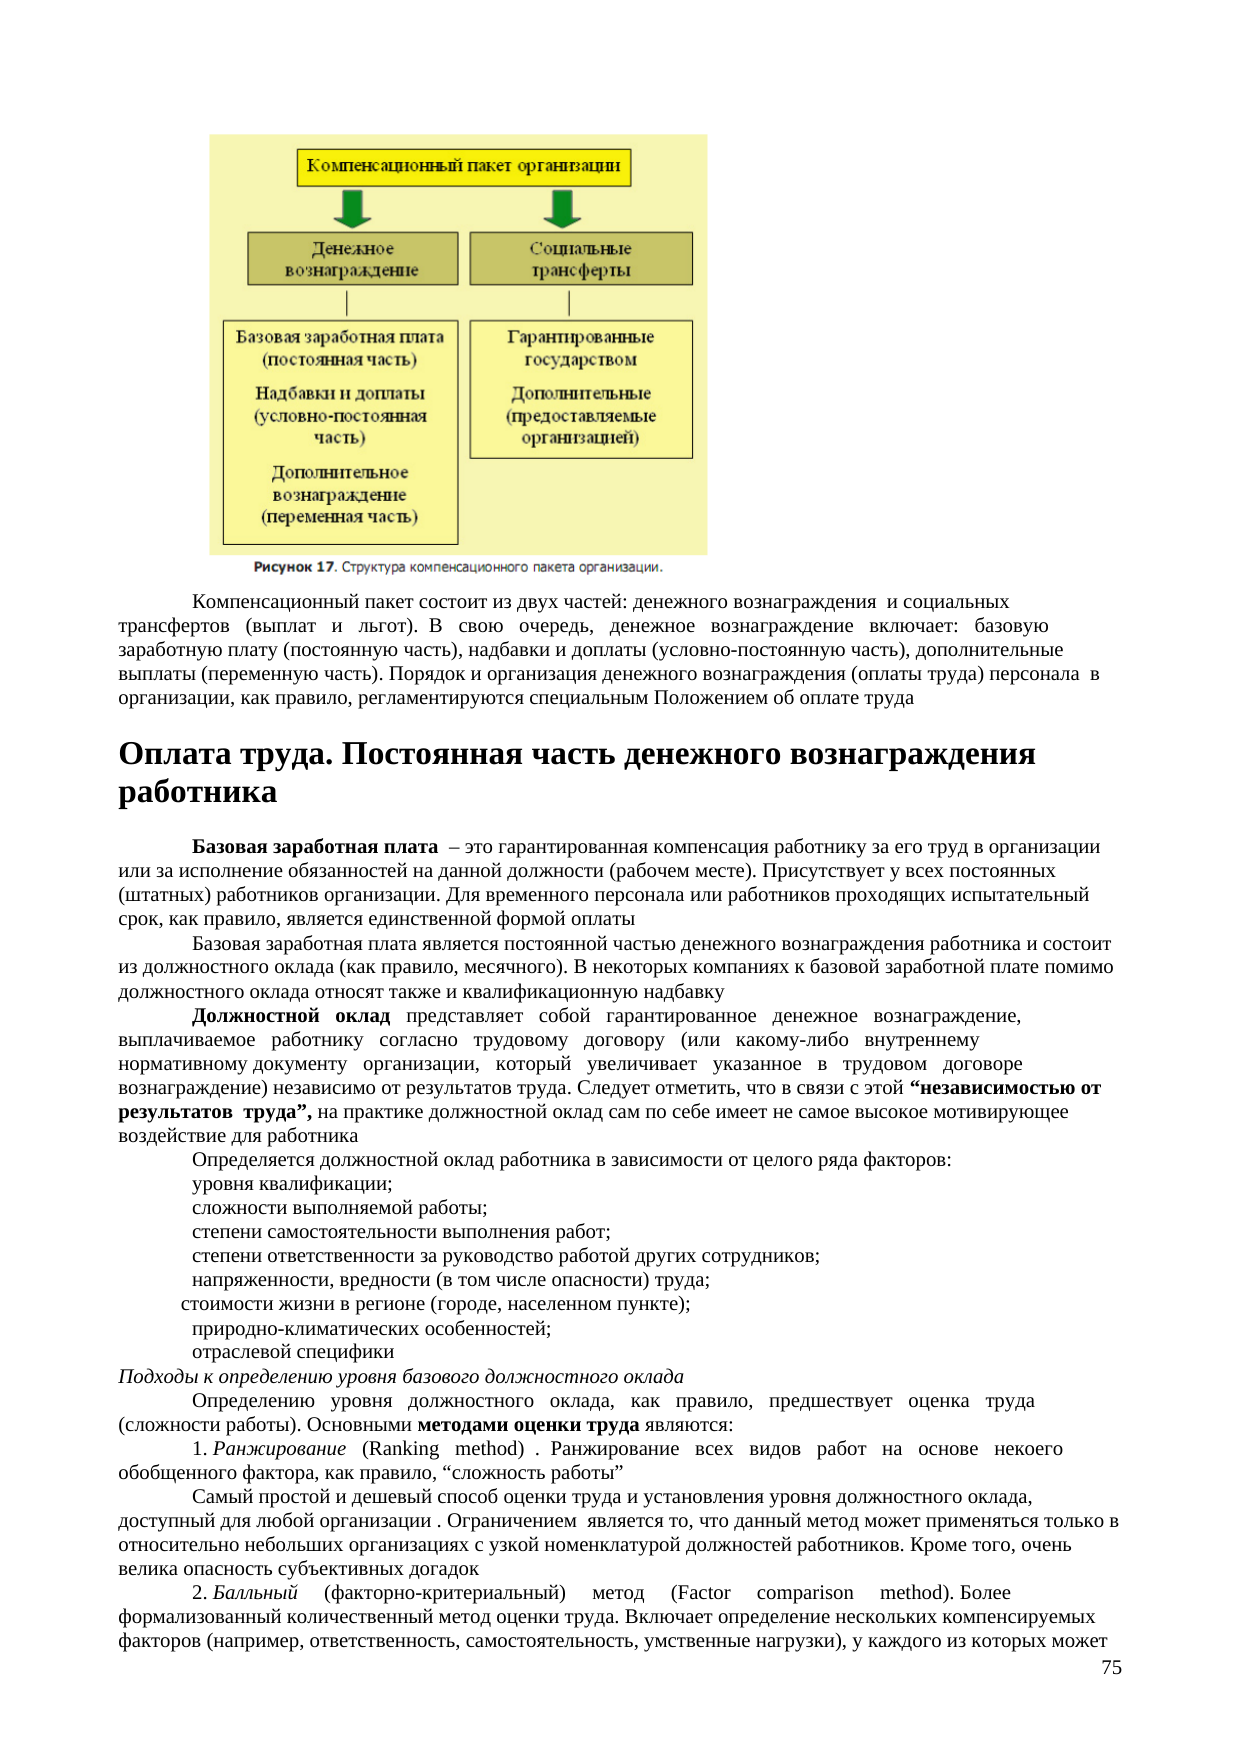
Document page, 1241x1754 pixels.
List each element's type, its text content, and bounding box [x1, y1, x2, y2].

text Определяется должностной оклад работника в зависимости от целого ряда факторов: [118, 1147, 1122, 1171]
text степени самостоятельности выполнения работ; [118, 1219, 1122, 1243]
text уровня квалификации; [118, 1171, 1122, 1195]
text отраслевой специфики [118, 1339, 1122, 1363]
text природно-климатических особенностей; [118, 1315, 1122, 1339]
text 1. Ранжирование (Ranking method) . Ранжирование всех видов работ на основе некоего обобщенного фактора, как правило, “сложность работы” [118, 1436, 1122, 1484]
text Базовая заработная плата – это гарантированная компенсация работнику за его труд в организации или за исполнение обязанностей на данной должности (рабочем месте). Присутствует у всех постоянных (штатных) работников организации. Для временного персонала или работников проходящих испытательный срок, как правило, является единственной формой оплаты [118, 834, 1122, 930]
text сложности выполняемой работы; [118, 1195, 1122, 1219]
text Самый простой и дешевый способ оценки труда и установления уровня должностного оклада, доступный для любой организации . Ограничением является то, что данный метод может применяться только в относительно небольших организациях с узкой номенклатурой должностей работников. Кроме того, очень велика опасность субъективных догадок [118, 1484, 1122, 1580]
text стоимости жизни в регионе (городе, населенном пункте); [118, 1291, 1122, 1315]
text напряженности, вредности (в том числе опасности) труда; [118, 1267, 1122, 1291]
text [118, 1580, 1122, 1652]
text Компенсационный пакет состоит из двух частей: денежного вознаграждения и социальных трансфертов (выплат и льгот). В свою очередь, денежное вознаграждение включает: базовую заработную плату (постоянную часть), надбавки и доплаты (условно-постоянную часть), дополнительные выплаты (переменную часть). Порядок и организация денежного вознаграждения (оплаты труда) персонала в организации, как правило, регламентируются специальным Положением об оплате труда [118, 589, 1122, 709]
picture [191, 118, 727, 589]
text степени ответственности за руководство работой других сотрудников; [118, 1243, 1122, 1267]
text Оплата труда. Постоянная часть денежного вознаграждения работника [118, 733, 1122, 810]
text Должностной оклад представляет собой гарантированное денежное вознаграждение, выплачиваемое работнику согласно трудовому договору (или какому-либо внутреннему нормативному документу организации, который увеличивает указанное в трудовом договоре вознаграждение) независимо от результатов труда. Следует отметить, что в связи с этой “независимостью от результатов труда”, на практике должностной оклад сам по себе имеет не самое высокое мотивирующее воздействие для работника [118, 1003, 1122, 1147]
text Подходы к определению уровня базового должностного оклада [118, 1363, 1122, 1388]
text Определению уровня должностного оклада, как правило, предшествует оценка труда (сложности работы). Основными методами оценки труда являются: [118, 1388, 1122, 1436]
text Базовая заработная плата является постоянной частью денежного вознаграждения работника и состоит из должностного оклада (как правило, месячного). В некоторых компаниях к базовой заработной плате помимо должностного оклада относят также и квалификационную надбавку [118, 930, 1122, 1003]
